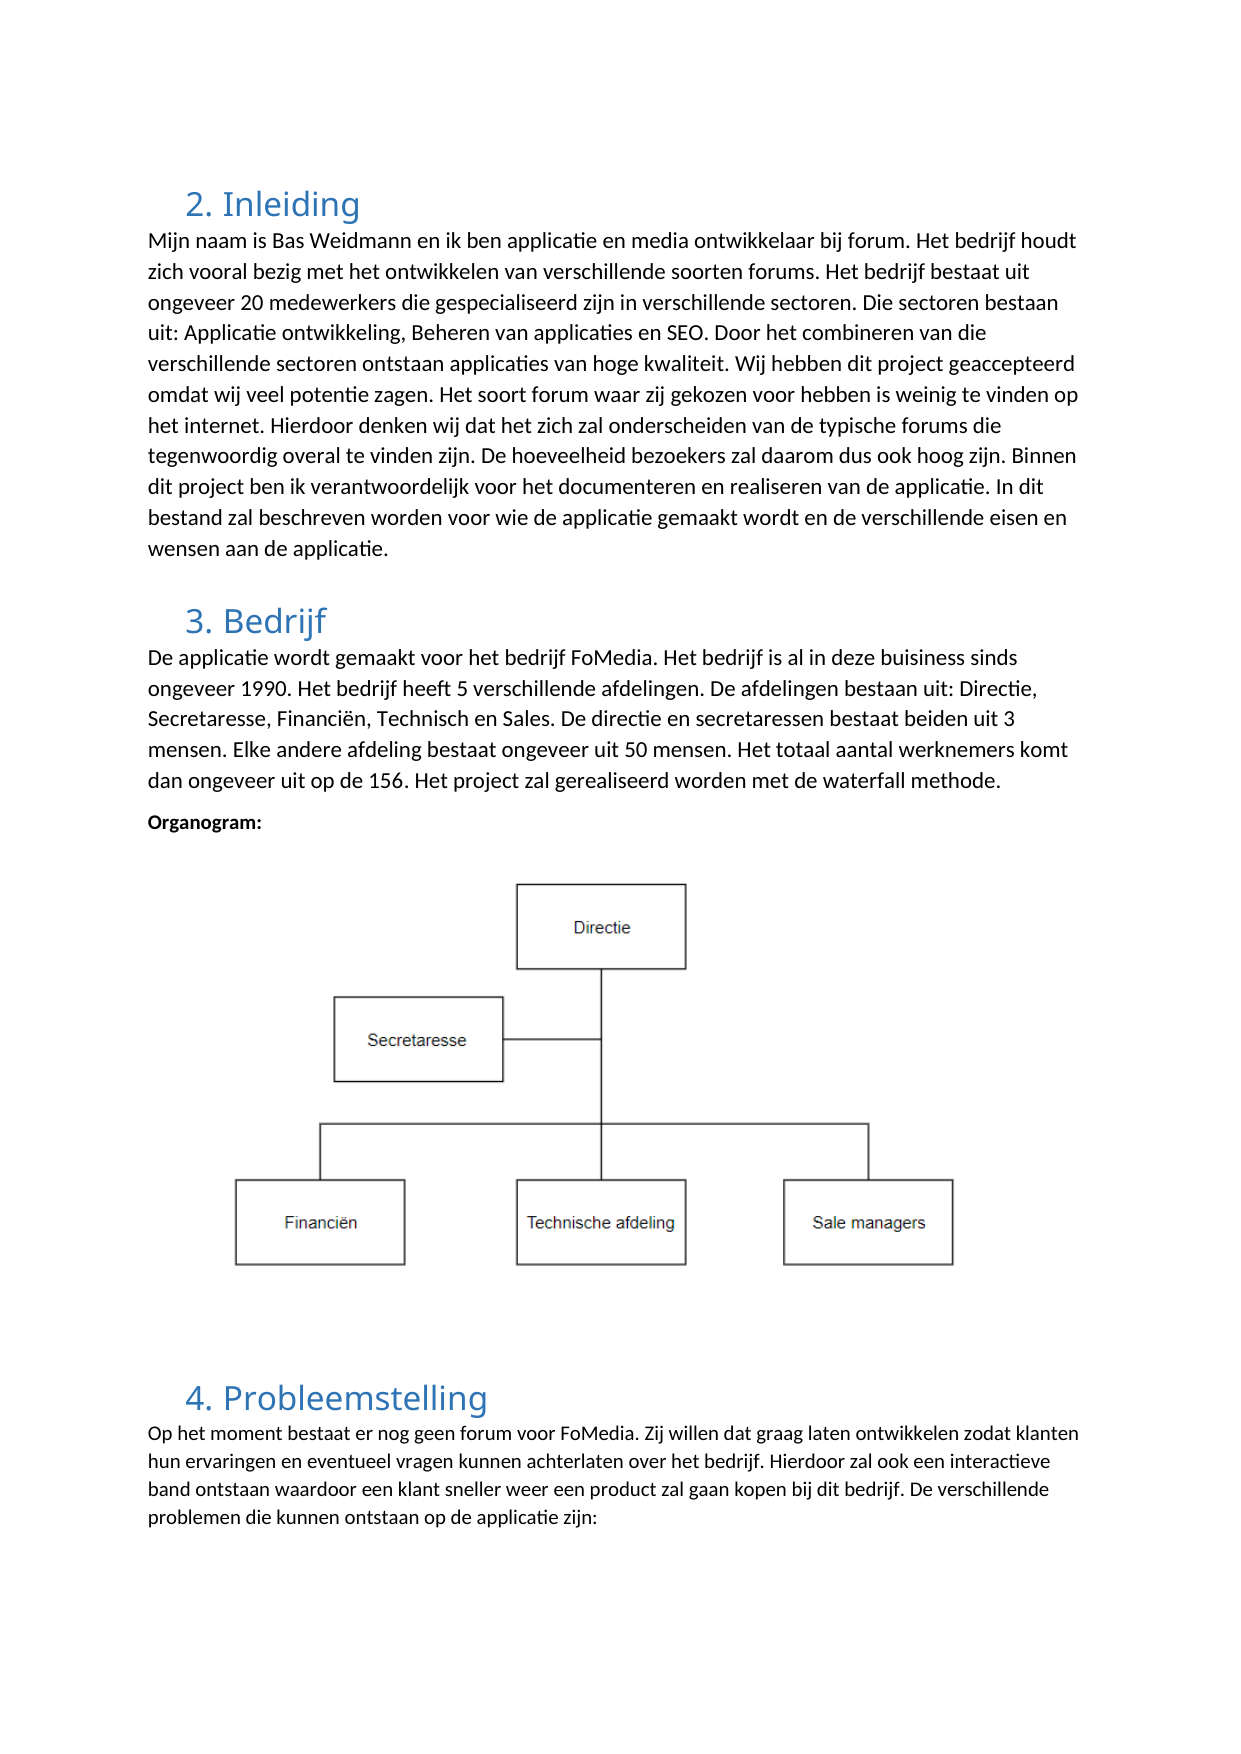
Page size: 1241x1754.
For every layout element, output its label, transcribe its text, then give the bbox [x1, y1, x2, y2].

text Organogram: [148, 809, 1093, 835]
text Op het moment bestaat er nog geen forum voor FoMedia. Zij willen dat graag laten ontwikkelen zodat klanten hun ervaringen en eventueel vragen kunnen achterlaten over het bedrijf. Hierdoor zal ook een interactieve band ontstaan waardoor een klant sneller weer een product zal gaan kopen bij dit bedrijf. De verschillende problemen die kunnen ontstaan op de applicatie zijn: [148, 1420, 1093, 1529]
text Mijn naam is Bas Weidmann en ik ben applicatie en media ontwikkelaar bij forum. Het bedrijf houdt zich vooral bezig met het ontwikkelen van verschillende soorten forums. Het bedrijf bestaat uit ongeveer 20 medewerkers die gespecialiseerd zijn in verschillende sectoren. Die sectoren bestaan uit: Applicatie ontwikkeling, Beheren van applicaties en SEO. Door het combineren van die verschillende sectoren ontstaan applicaties van hoge kwaliteit. Wij hebben dit project geaccepteerd omdat wij veel potentie zagen. Het soort forum waar zij gekozen voor hebben is weinig te vinden op het internet. Hierdoor denken wij dat het zich zal onderscheiden van de typische forums die tegenwoordig overal te vinden zijn. De hoeveelheid bezoekers zal daarom dus ook hoog zijn. Binnen dit project ben ik verantwoordelijk voor het documenteren en realiseren van de applicatie. In dit bestand zal beschreven worden voor wie de applicatie gemaakt wordt en de verschillende eisen en wensen aan de applicatie. [148, 226, 1093, 562]
subtitle Probleemstelling [185, 1375, 1093, 1420]
text De applicatie wordt gemaakt voor het bedrijf FoMedia. Het bedrijf is al in deze buisiness sinds ongeveer 1990. Het bedrijf heeft 5 verschillende afdelingen. De afdelingen bestaan uit: Directie, Secretaresse, Financiën, Technisch en Sales. De directie en secretaressen bestaat beiden uit 3 mensen. Elke andere afdeling bestaat ongeveer uit 50 mensen. Het totaal aantal werknemers komt dan ongeveer uit op de 156. Het project zal gerealiseerd worden met de waterfall methode. [148, 643, 1093, 794]
subtitle Inleiding [185, 181, 1093, 226]
picture [147, 849, 1071, 1340]
subtitle Bedrijf [185, 598, 1093, 643]
